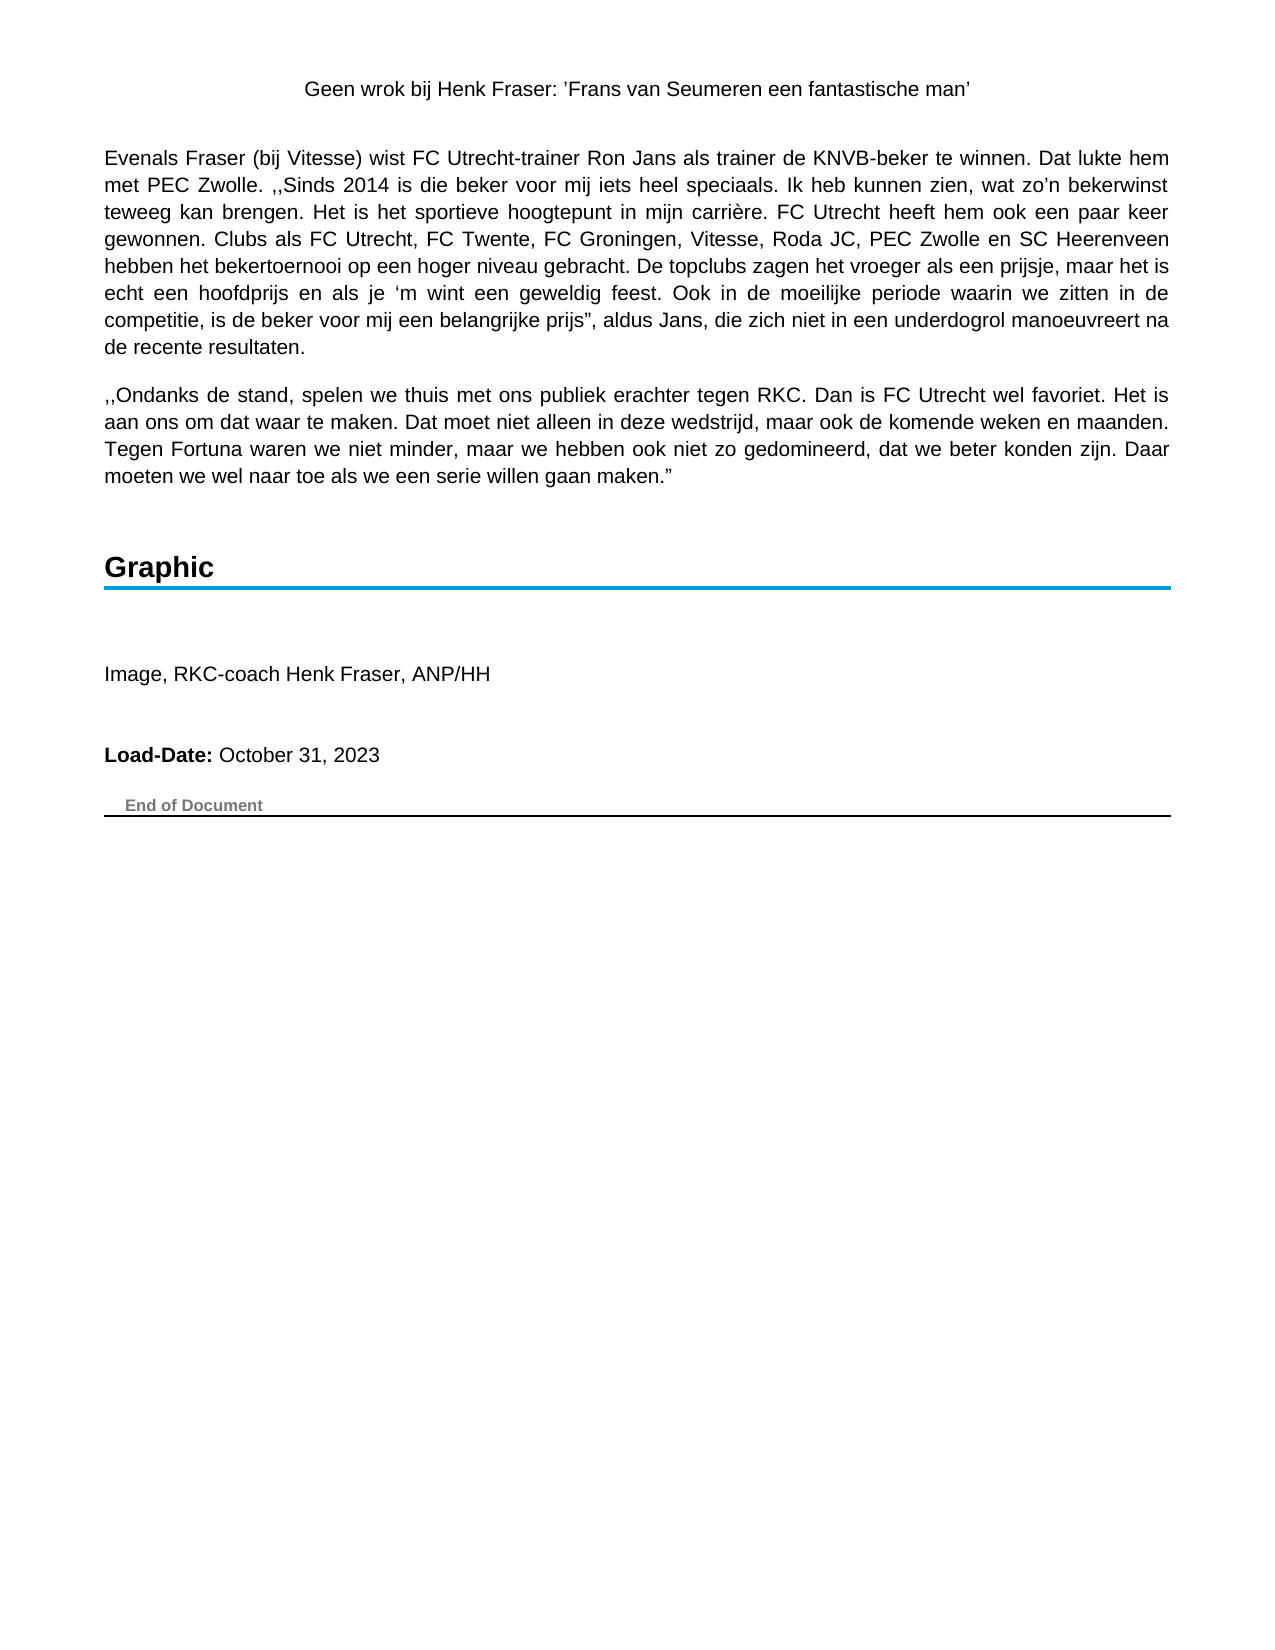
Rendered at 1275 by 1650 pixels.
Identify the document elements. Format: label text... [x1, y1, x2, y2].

text Image, RKC-coach Henk Fraser, ANP/HH [104, 659, 1171, 686]
text Graphic [104, 513, 1171, 584]
text ,,Ondanks de stand, spelen we thuis met ons publiek erachter tegen RKC. Dan is FC Utrecht wel favoriet. Het is aan ons om dat waar te maken. Dat moet niet alleen in deze wedstrijd, maar ook de komende weken en maanden. Tegen Fortuna waren we niet minder, maar we hebben ook niet zo gedomineerd, dat we beter konden zijn. Daar moeten we wel naar toe als we een serie willen gaan maken.” [104, 380, 1171, 488]
text Load-Date: October 31, 2023 [104, 711, 1171, 767]
text Evenals Fraser (bij Vitesse) wist FC Utrecht-trainer Ron Jans als trainer de KNVB-beker te winnen. Dat lukte hem met PEC Zwolle. ,,Sinds 2014 is die beker voor mij iets heel speciaals. Ik heb kunnen zien, wat zo’n bekerwinst teweeg kan brengen. Het is het sportieve hoogtepunt in mijn carrière. FC Utrecht heeft hem ook een paar keer gewonnen. Clubs als FC Utrecht, FC Twente, FC Groningen, Vitesse, Roda JC, PEC Zwolle en SC Heerenveen hebben het bekertoernooi op een hoger niveau gebracht. De topclubs zagen het vroeger als een prijsje, maar het is echt een hoofdprijs en als je ‘m wint een geweldig feest. Ook in de moeilijke periode waarin we zitten in de competitie, is de beker voor mij een belangrijke prijs”, aldus Jans, die zich niet in een underdogrol manoeuvreert na de recente resultaten. [104, 142, 1171, 359]
text End of Document [125, 795, 1171, 814]
